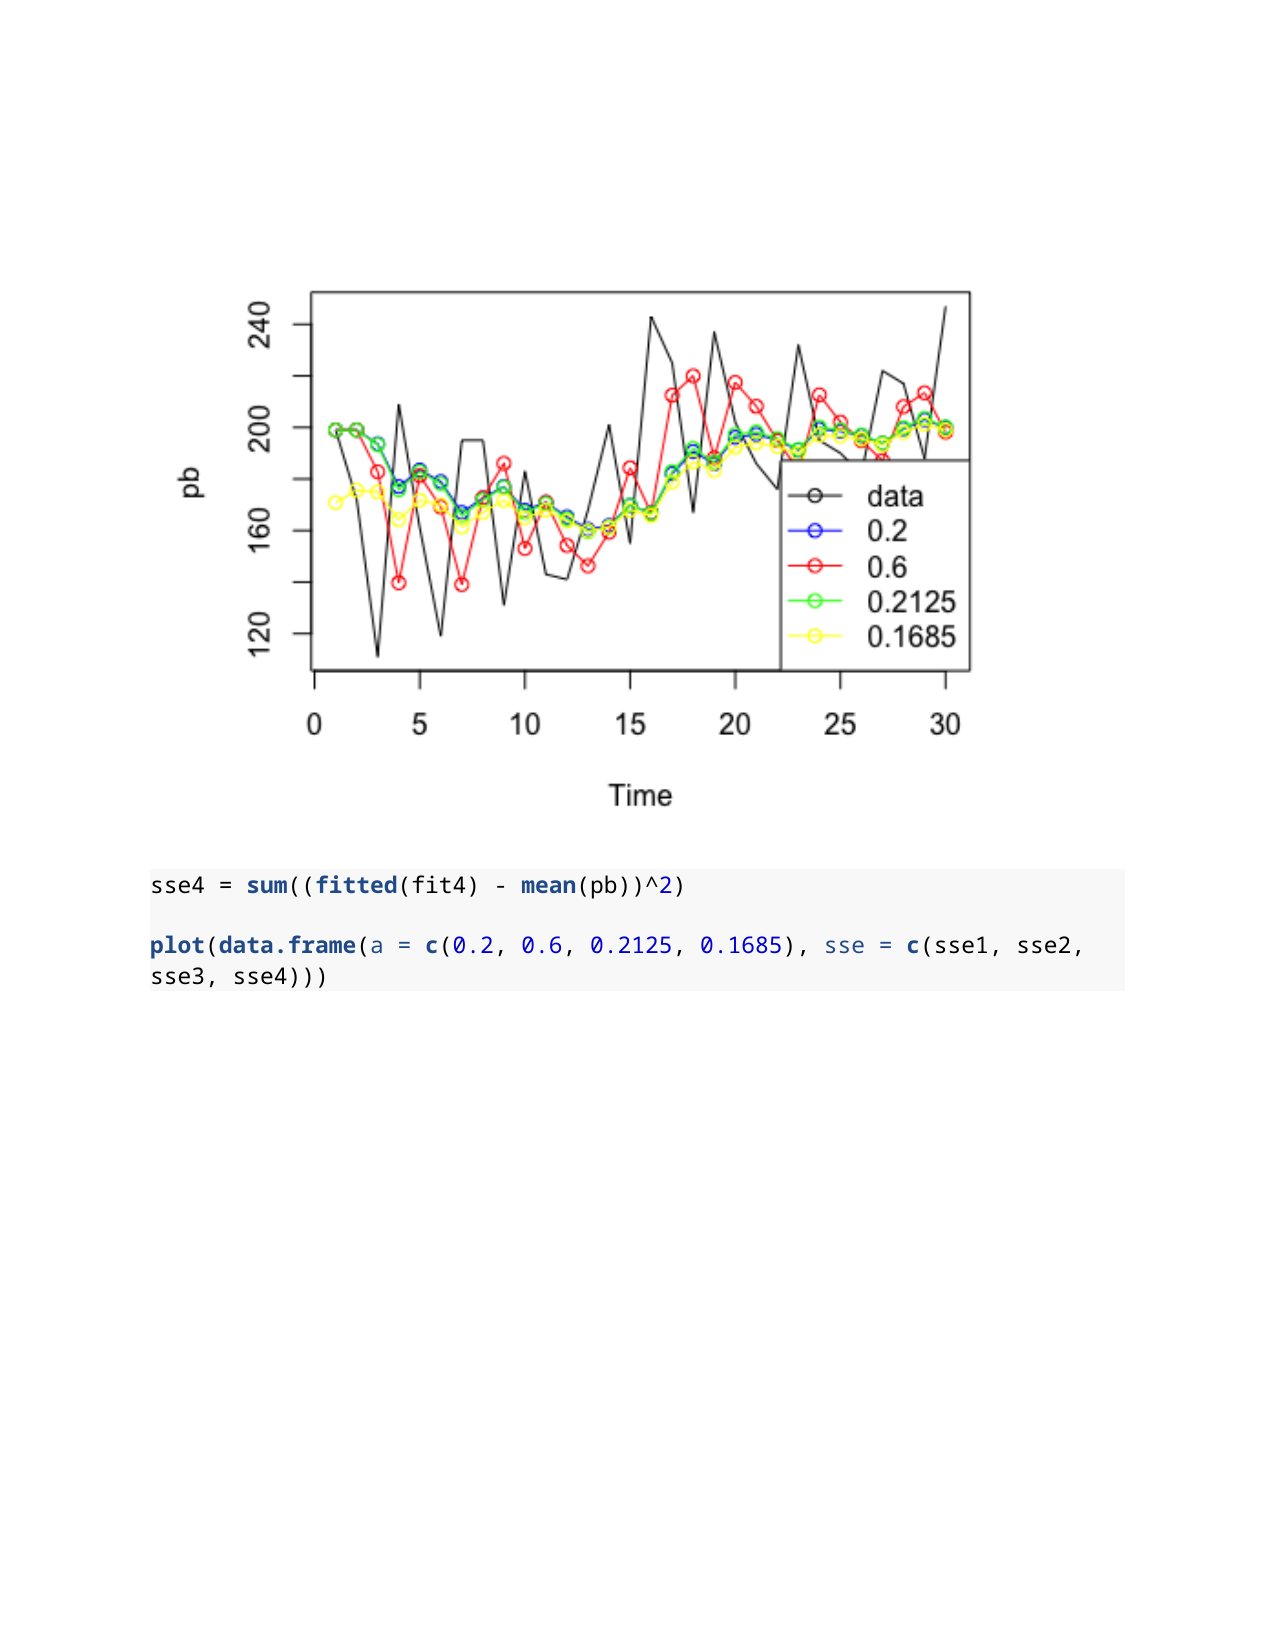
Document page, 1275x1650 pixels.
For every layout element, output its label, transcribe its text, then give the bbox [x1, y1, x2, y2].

picture [168, 150, 1044, 850]
text sse4 = sum((fitted(fit4) - mean(pb))^2) plot(data.frame(a = c(0.2, 0.6, 0.2125, 0.1685), sse = c(sse1, sse2, sse3, sse4))) [150, 869, 1125, 991]
